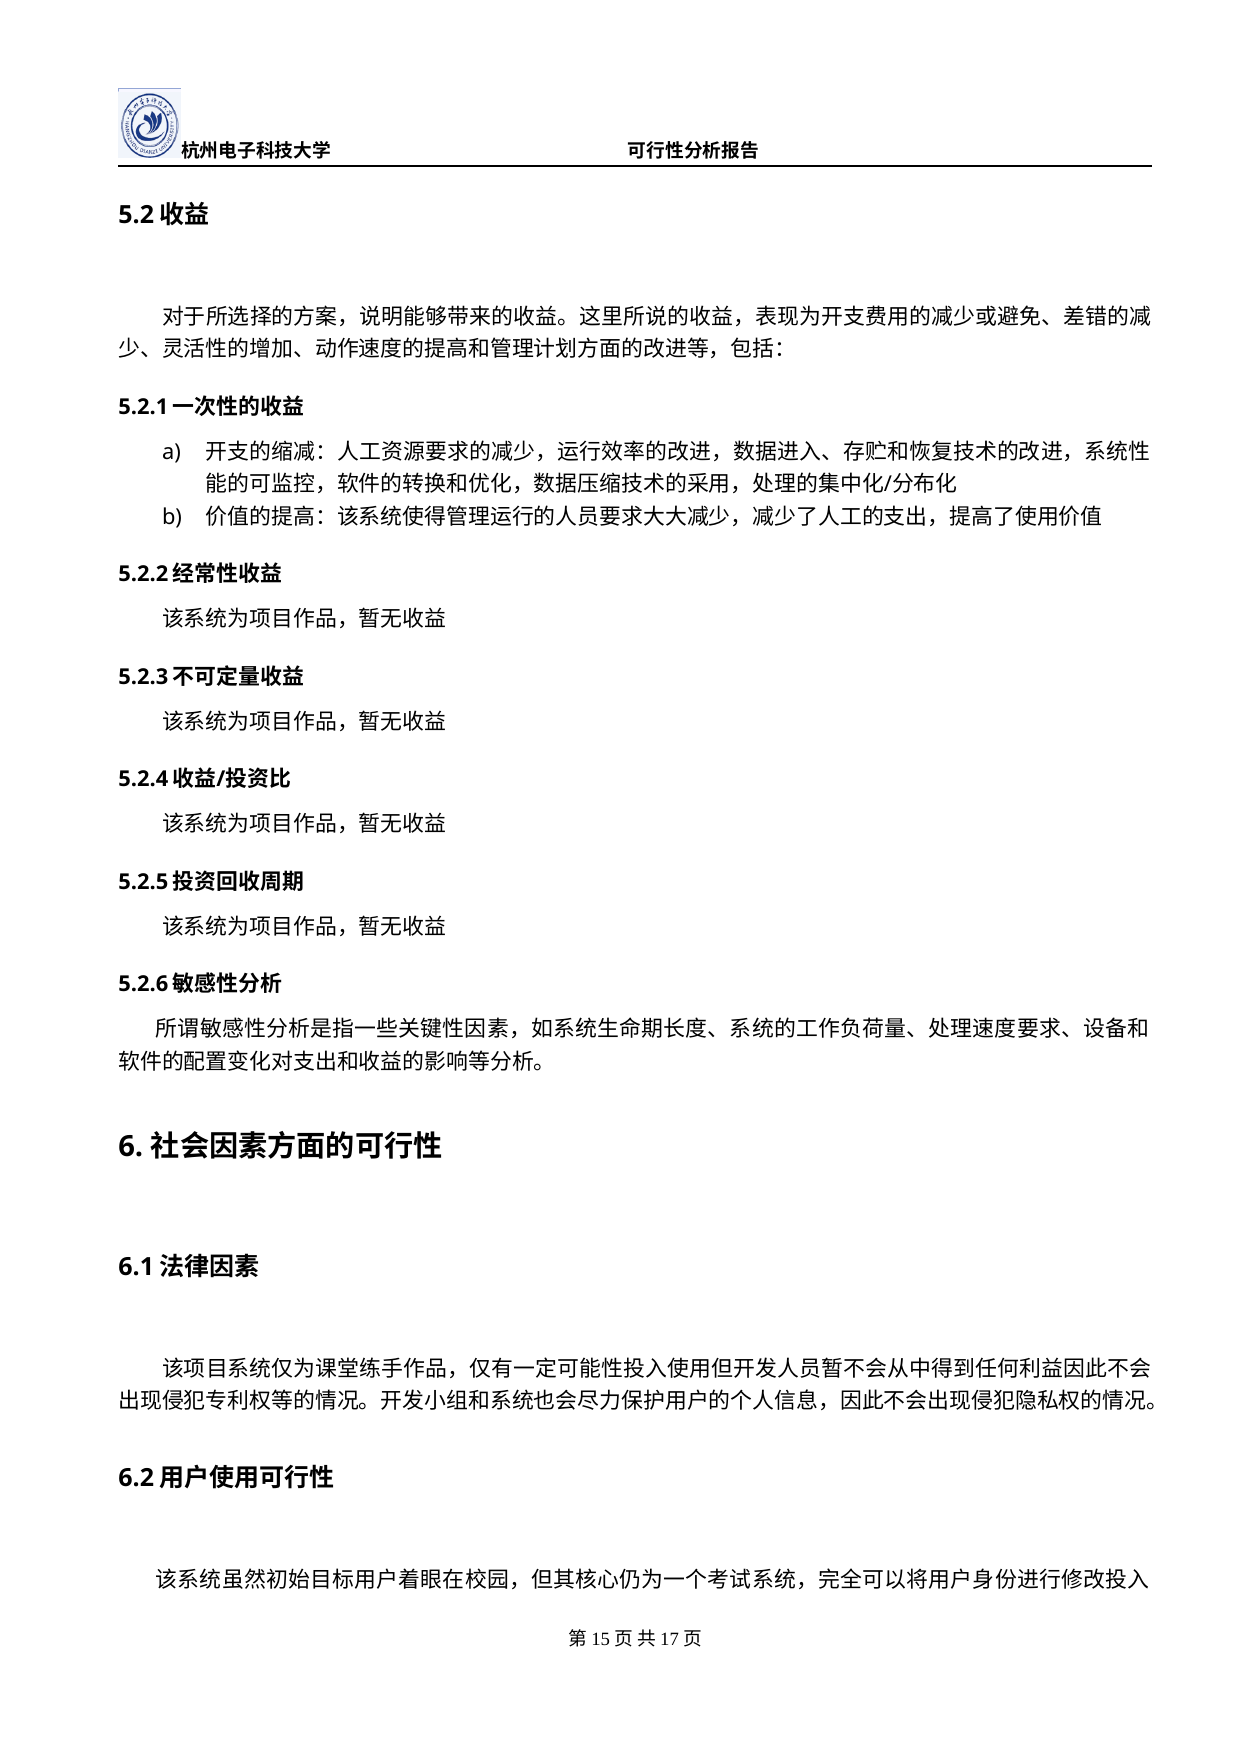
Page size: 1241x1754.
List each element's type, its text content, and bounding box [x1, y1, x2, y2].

text 该系统为项目作品，暂无收益 [118, 806, 1152, 838]
subtitle 投资回收周期 [118, 863, 1152, 896]
text 该系统虽然初始目标用户着眼在校园，但其核心仍为一个考试系统，完全可以将用户身份进行修改投入到企业、社区等场所进行使用，且系统的可理解性较强，会尽可能让对电脑操作不太熟悉的用户也可以操作使用绝大部分功能。 [118, 1561, 1152, 1594]
subtitle 6.1法律因素 [118, 1232, 1152, 1297]
text 对于所选择的方案，说明能够带来的收益。这里所说的收益，表现为开支费用的减少或避免、差错的减少、灵活性的增加、动作速度的提高和管理计划方面的改进等，包括： [118, 298, 1152, 363]
text 该项目系统仅为课堂练手作品，仅有一定可能性投入使用但开发人员暂不会从中得到任何利益因此不会出现侵犯专利权等的情况。开发小组和系统也会尽力保护用户的个人信息，因此不会出现侵犯隐私权的情况。 [118, 1351, 1152, 1416]
list 开支的缩减：人工资源要求的减少，运行效率的改进，数据进入、存贮和恢复技术的改进，系统性能的可监控，软件的转换和优化，数据压缩技术的采用，处理的集中化/分布化 [162, 433, 1152, 498]
subtitle 5.2收益 [118, 180, 1152, 245]
subtitle 一次性的收益 [118, 388, 1152, 421]
text 所谓敏感性分析是指一些关键性因素，如系统生命期长度、系统的工作负荷量、处理速度要求、设备和软件的配置变化对支出和收益的影响等分析。 [118, 1011, 1152, 1076]
subtitle 6.2用户使用可行性 [118, 1443, 1152, 1508]
text 该系统为项目作品，暂无收益 [118, 703, 1152, 736]
subtitle 经常性收益 [118, 556, 1152, 588]
text 该系统为项目作品，暂无收益 [118, 601, 1152, 633]
picture [118, 88, 181, 158]
subtitle 6. 社会因素方面的可行性 [118, 1111, 1152, 1176]
subtitle 收益/投资比 [118, 761, 1152, 793]
text 该系统为项目作品，暂无收益 [118, 908, 1152, 941]
subtitle 敏感性分析 [118, 966, 1152, 998]
list 价值的提高：该系统使得管理运行的人员要求大大减少，减少了人工的支出，提高了使用价值 [162, 498, 1152, 531]
subtitle 不可定量收益 [118, 658, 1152, 691]
